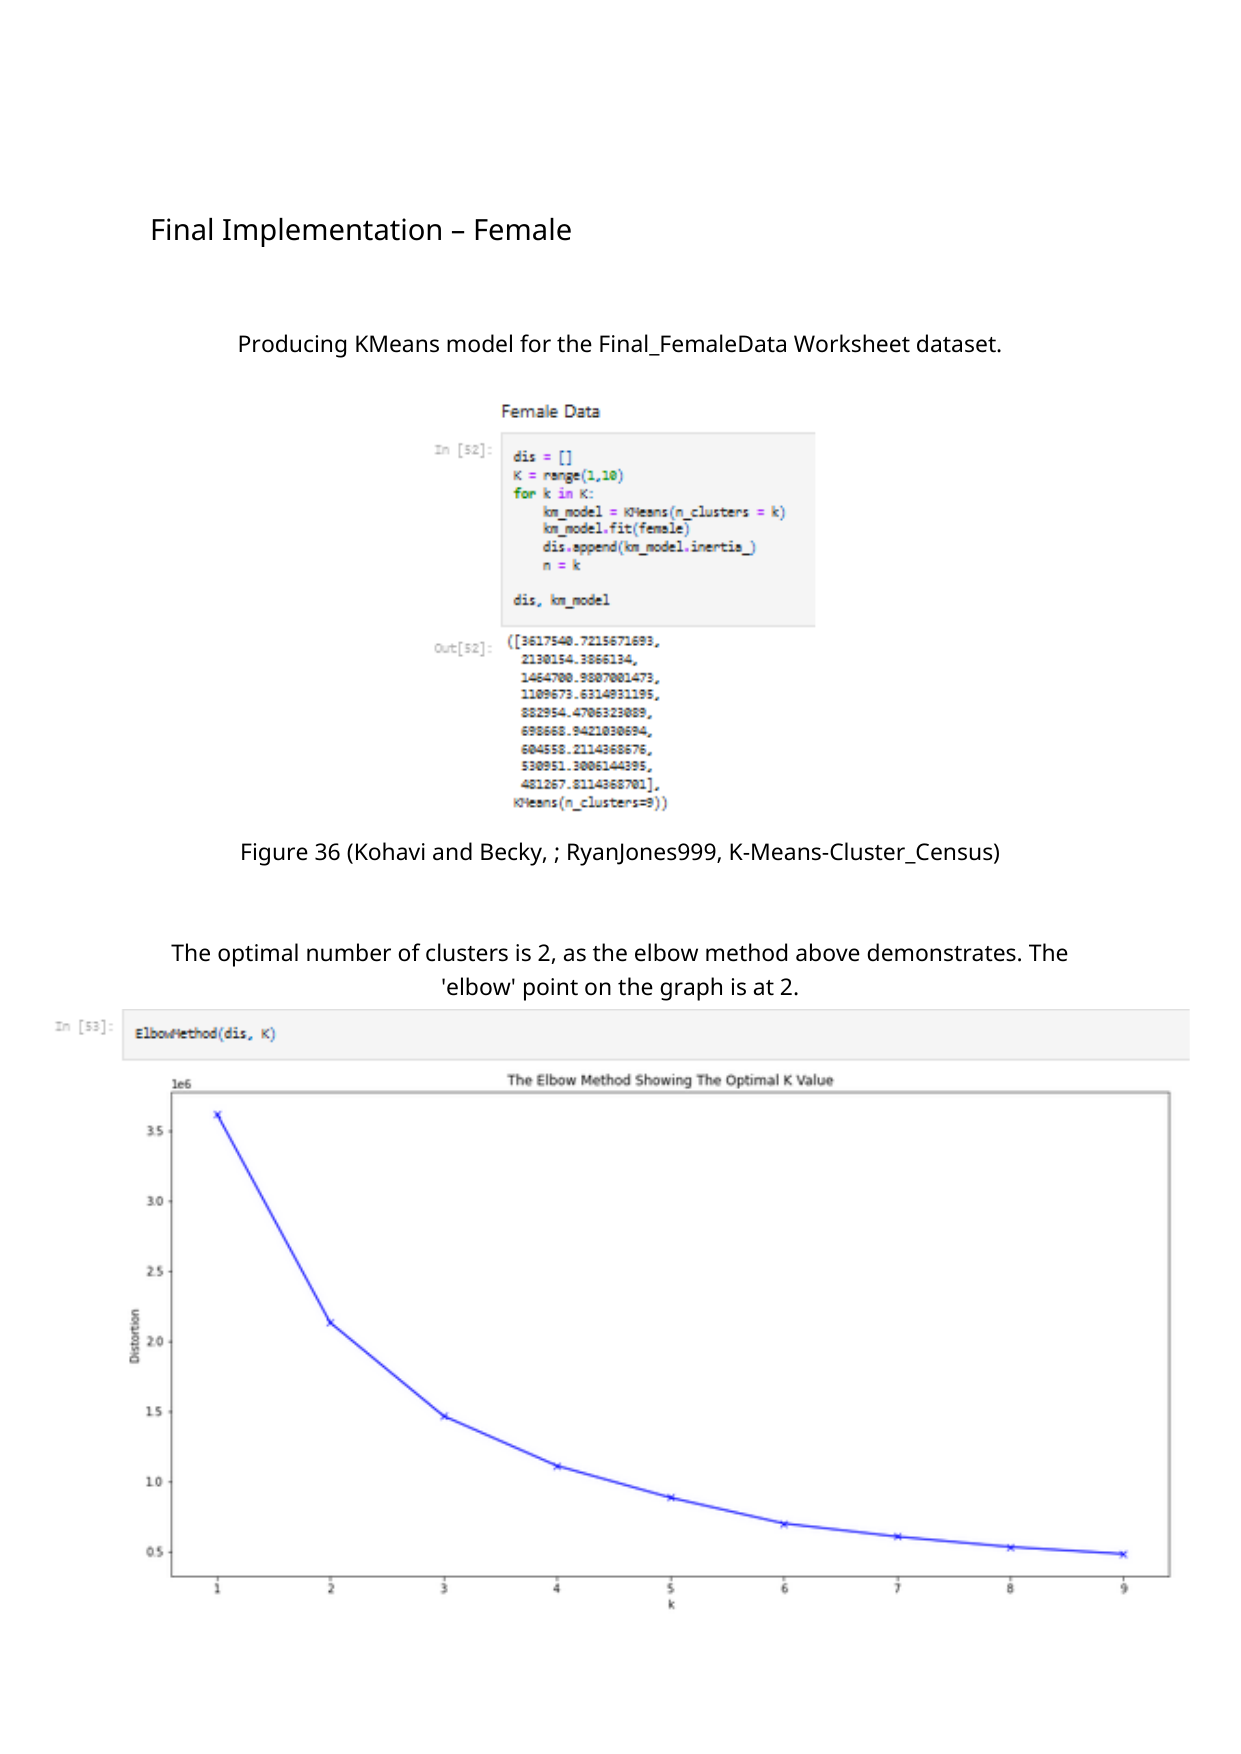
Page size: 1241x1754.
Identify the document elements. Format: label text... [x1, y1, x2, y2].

text The optimal number of clusters is 2, as the elbow method above demonstrates. The 'elbow' point on the graph is at 2. [150, 937, 1090, 1002]
text Producing KMeans model for the Final_FemaleData Worksheet dataset. [150, 328, 1090, 360]
picture [50, 1009, 1190, 1617]
text Final Implementation – Female [150, 209, 1090, 249]
picture [424, 394, 816, 815]
